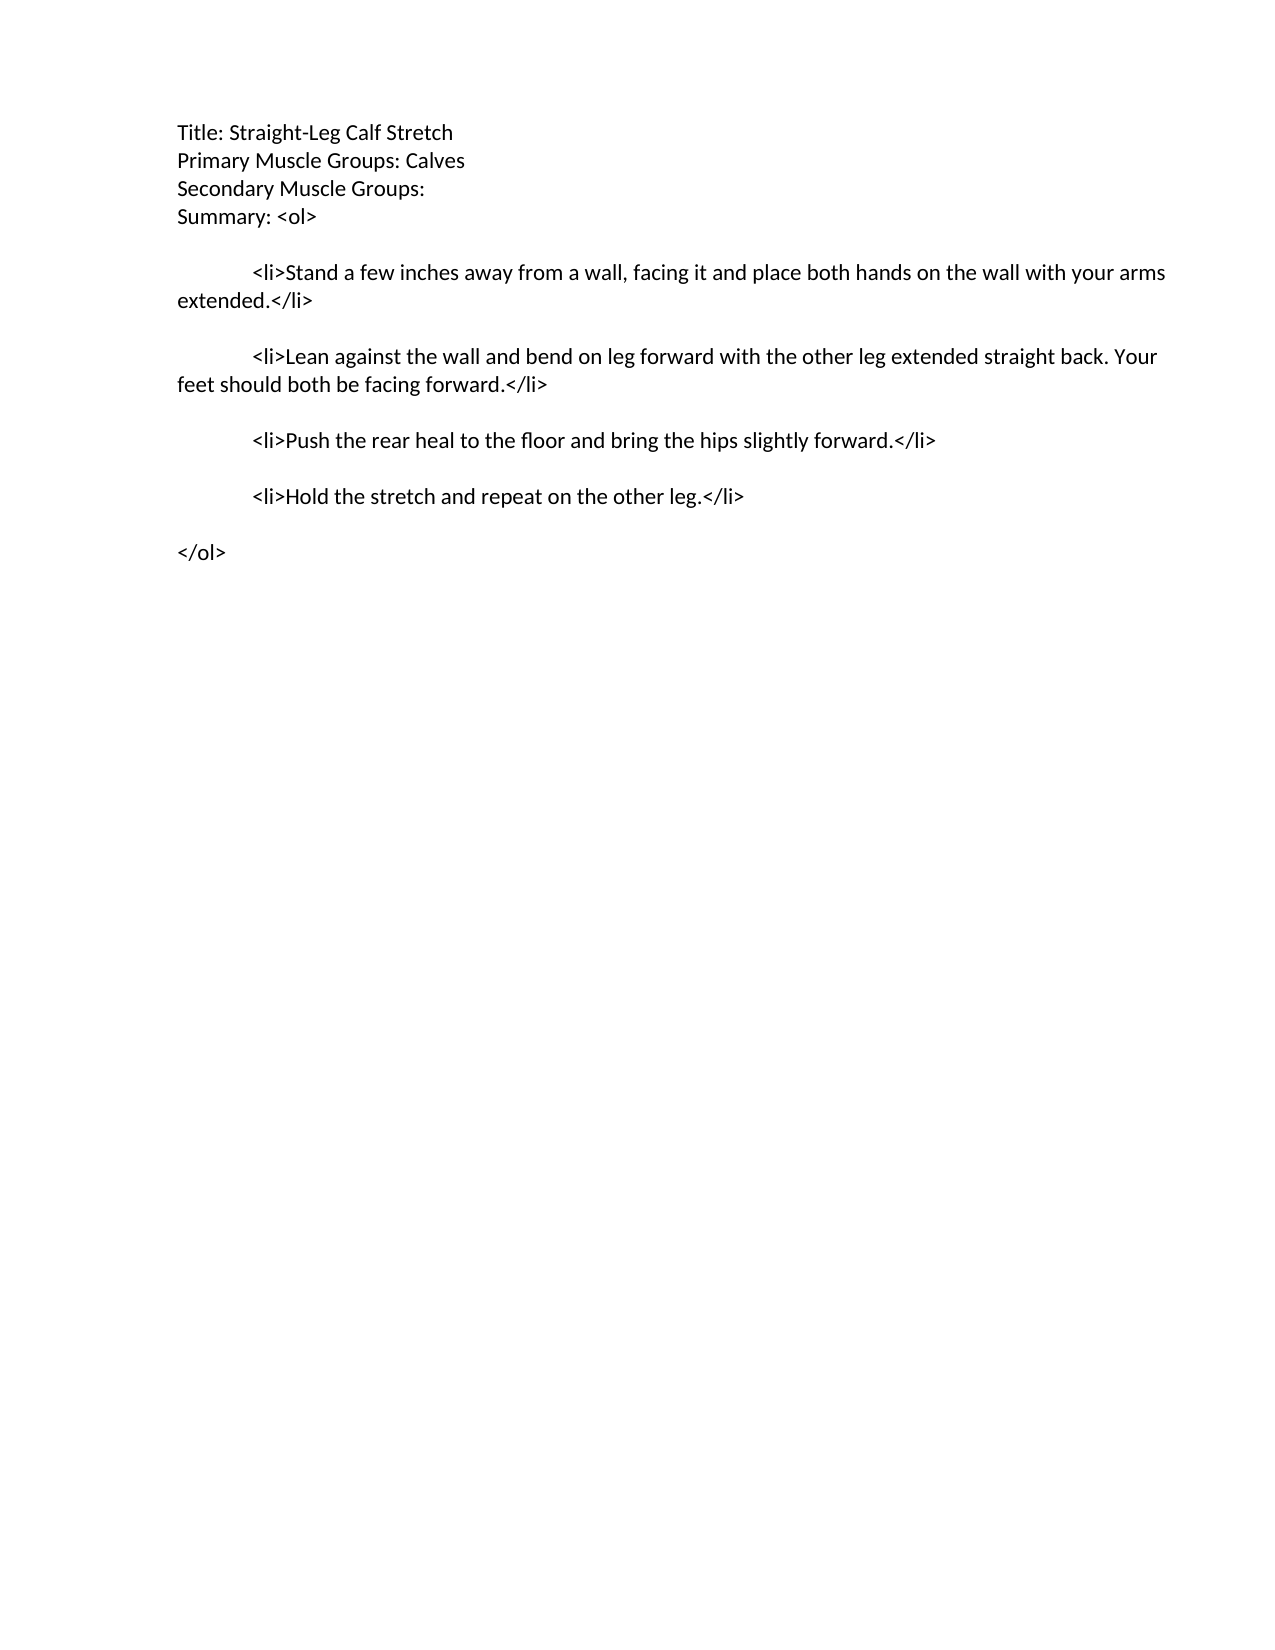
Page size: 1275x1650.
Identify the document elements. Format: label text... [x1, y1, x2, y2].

text <li>Hold the stretch and repeat on the other leg.</li> [177, 482, 1186, 510]
text Title: Straight-Leg Calf Stretch [177, 118, 1186, 146]
text <li>Stand a few inches away from a wall, facing it and place both hands on the wall with your arms extended.</li> [177, 258, 1186, 314]
text Summary: <ol> [177, 202, 1186, 230]
text </ol> [177, 538, 1186, 566]
text <li>Push the rear heal to the floor and bring the hips slightly forward.</li> [177, 426, 1186, 454]
text Primary Muscle Groups: Calves [177, 146, 1186, 174]
text <li>Lean against the wall and bend on leg forward with the other leg extended straight back. Your feet should both be facing forward.</li> [177, 342, 1186, 398]
text Secondary Muscle Groups: [177, 174, 1186, 202]
